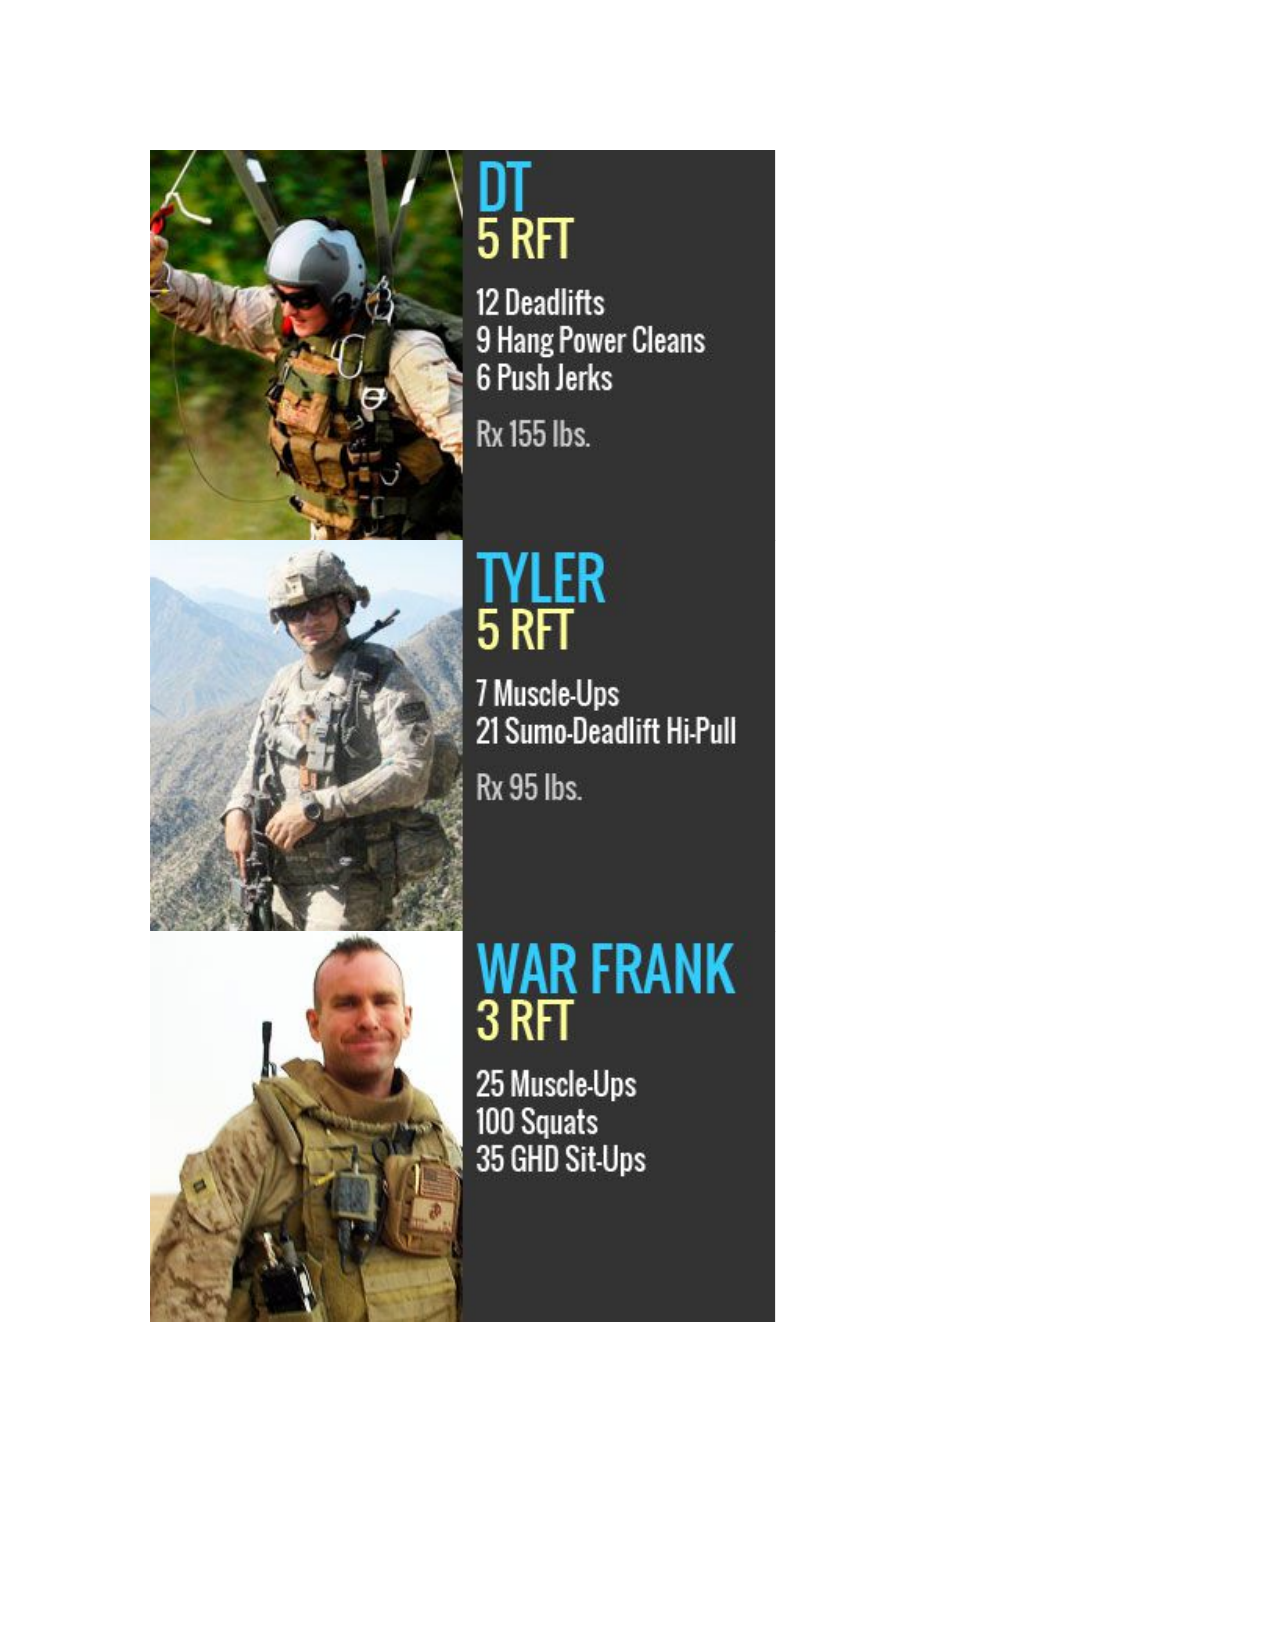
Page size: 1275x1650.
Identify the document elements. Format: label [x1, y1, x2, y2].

picture [150, 150, 775, 1322]
